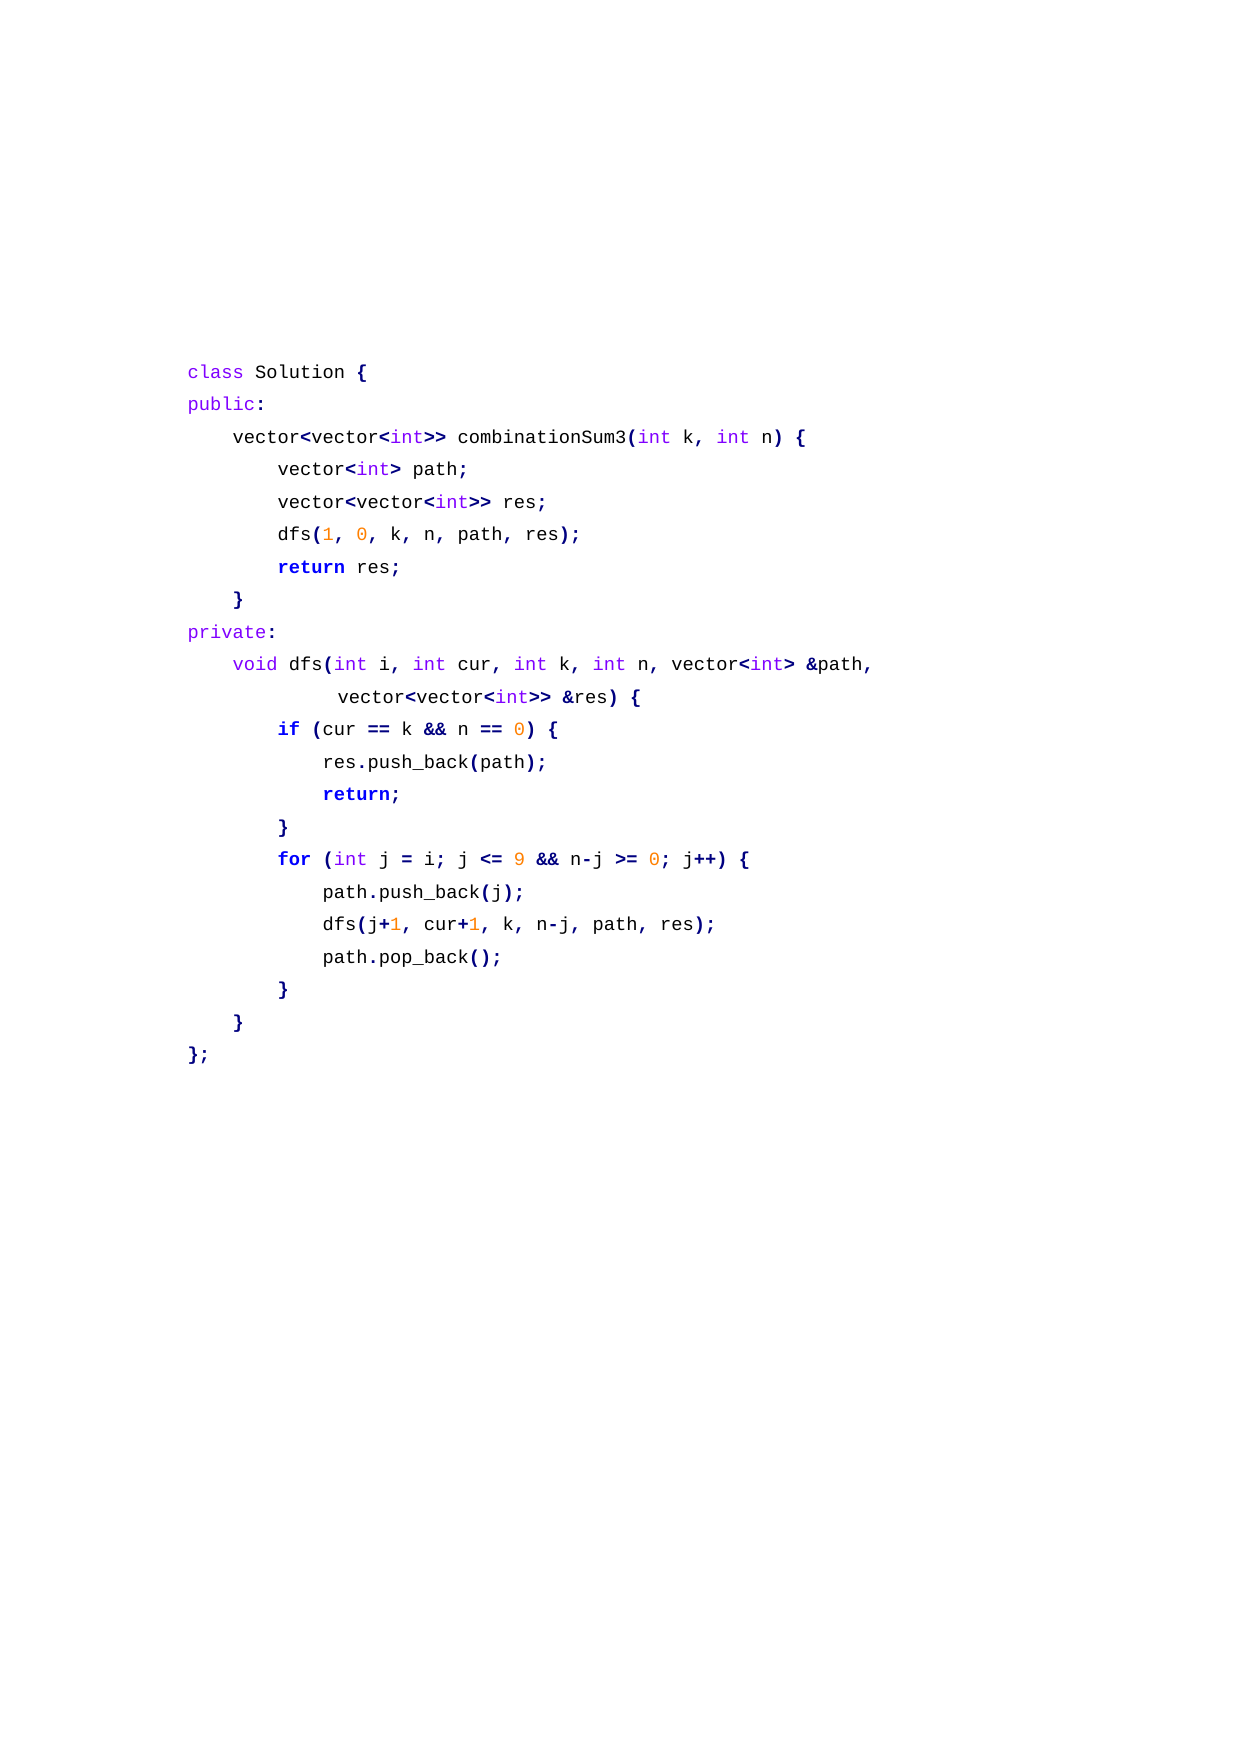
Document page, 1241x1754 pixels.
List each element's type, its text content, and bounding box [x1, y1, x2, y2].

text res.push_back(path); [187, 747, 1053, 779]
text void dfs(int i, int cur, int k, int n, vector<int> &path, vector<vector<int>> &res) { [187, 649, 1053, 714]
text private: [187, 617, 1053, 649]
text path.push_back(j); [187, 877, 1053, 909]
text path.pop_back(); [187, 942, 1053, 974]
text } [187, 812, 1053, 844]
text class Solution { [187, 357, 1053, 389]
text public: [187, 389, 1053, 422]
text vector<vector<int>> combinationSum3(int k, int n) { [187, 422, 1053, 454]
text vector<int> path; [187, 454, 1053, 487]
text for (int j = i; j <= 9 && n-j >= 0; j++) { [187, 844, 1053, 877]
text return res; [187, 552, 1053, 584]
text return; [187, 779, 1053, 812]
text if (cur == k && n == 0) { [187, 714, 1053, 747]
text } [187, 584, 1053, 617]
text } [187, 974, 1053, 1007]
text }; [187, 1039, 1053, 1072]
text dfs(1, 0, k, n, path, res); [187, 519, 1053, 552]
text dfs(j+1, cur+1, k, n-j, path, res); [187, 909, 1053, 942]
text vector<vector<int>> res; [187, 487, 1053, 519]
text } [187, 1007, 1053, 1039]
